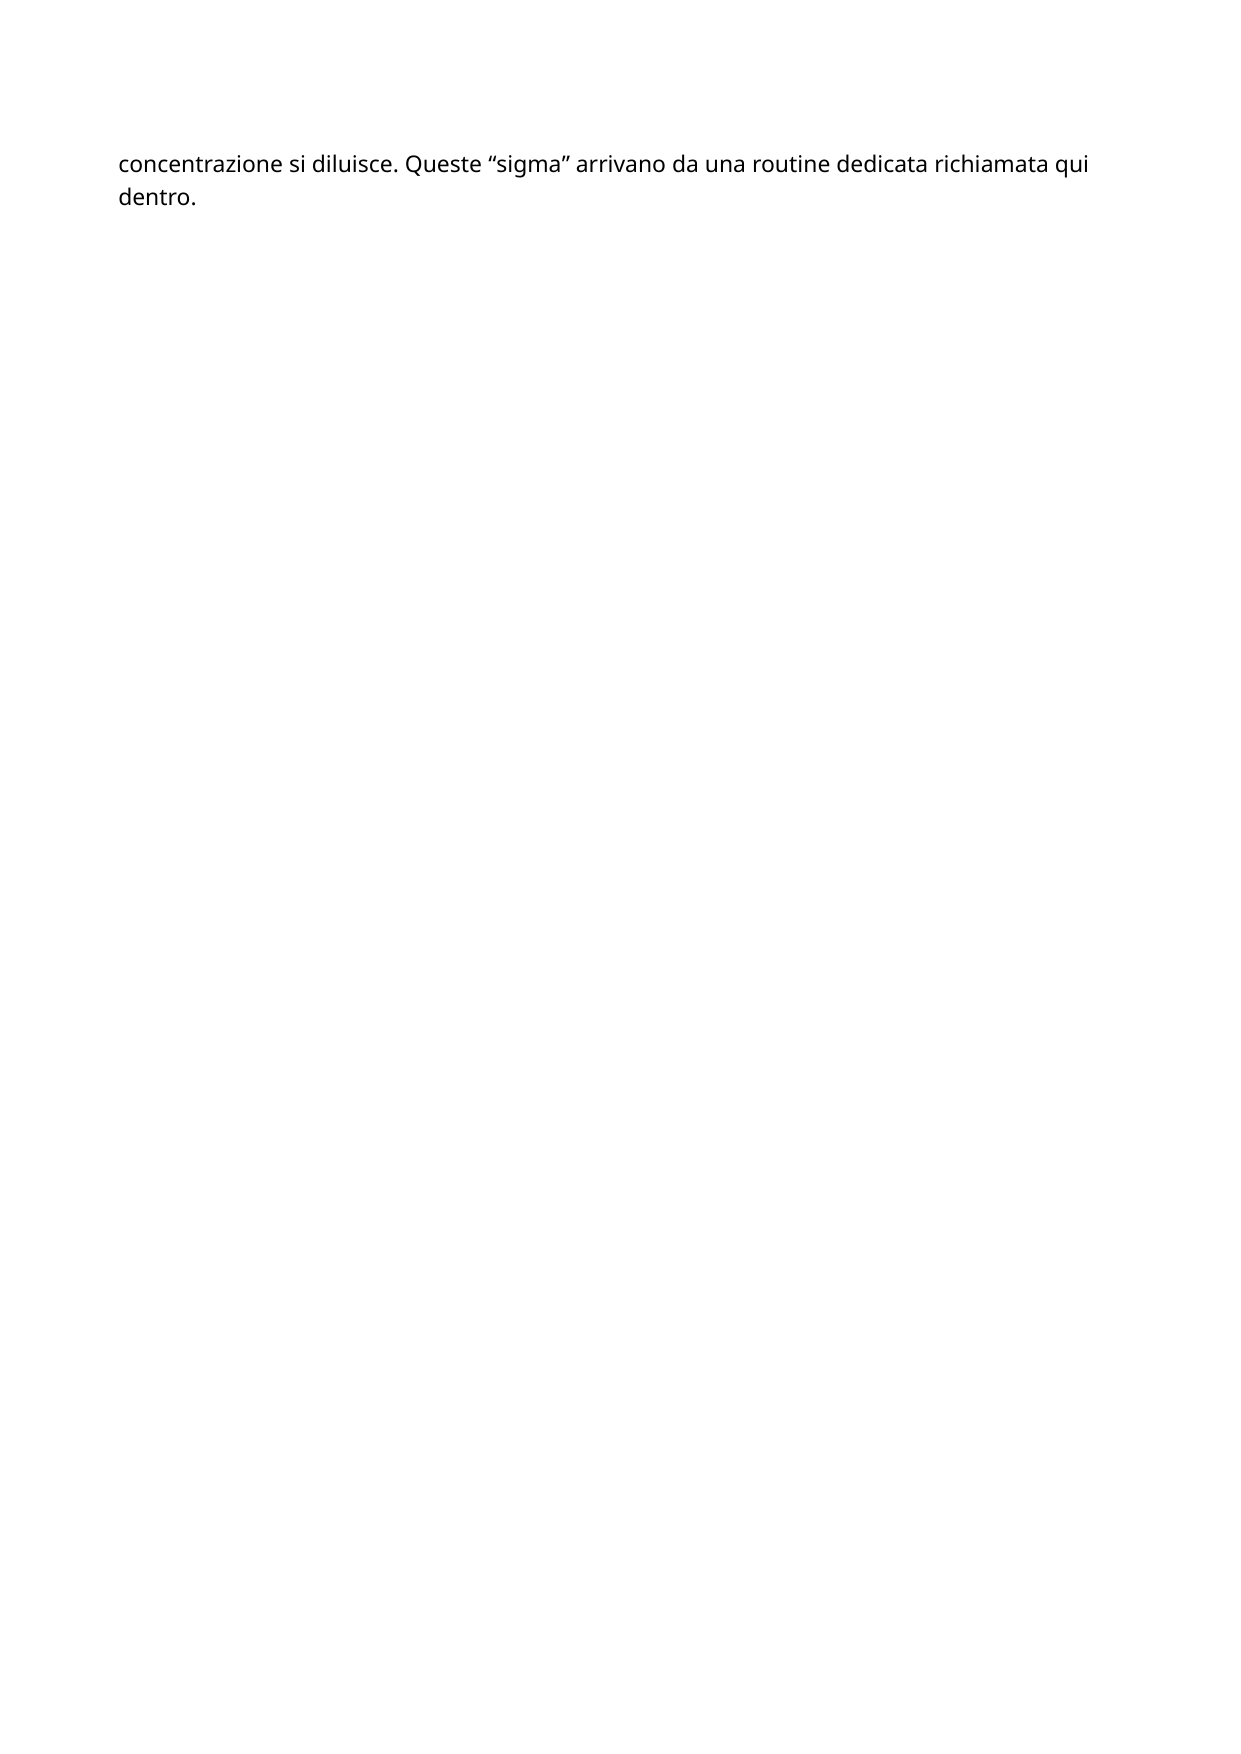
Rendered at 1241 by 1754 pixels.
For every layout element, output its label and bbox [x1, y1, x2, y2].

text [118, 148, 1122, 213]
